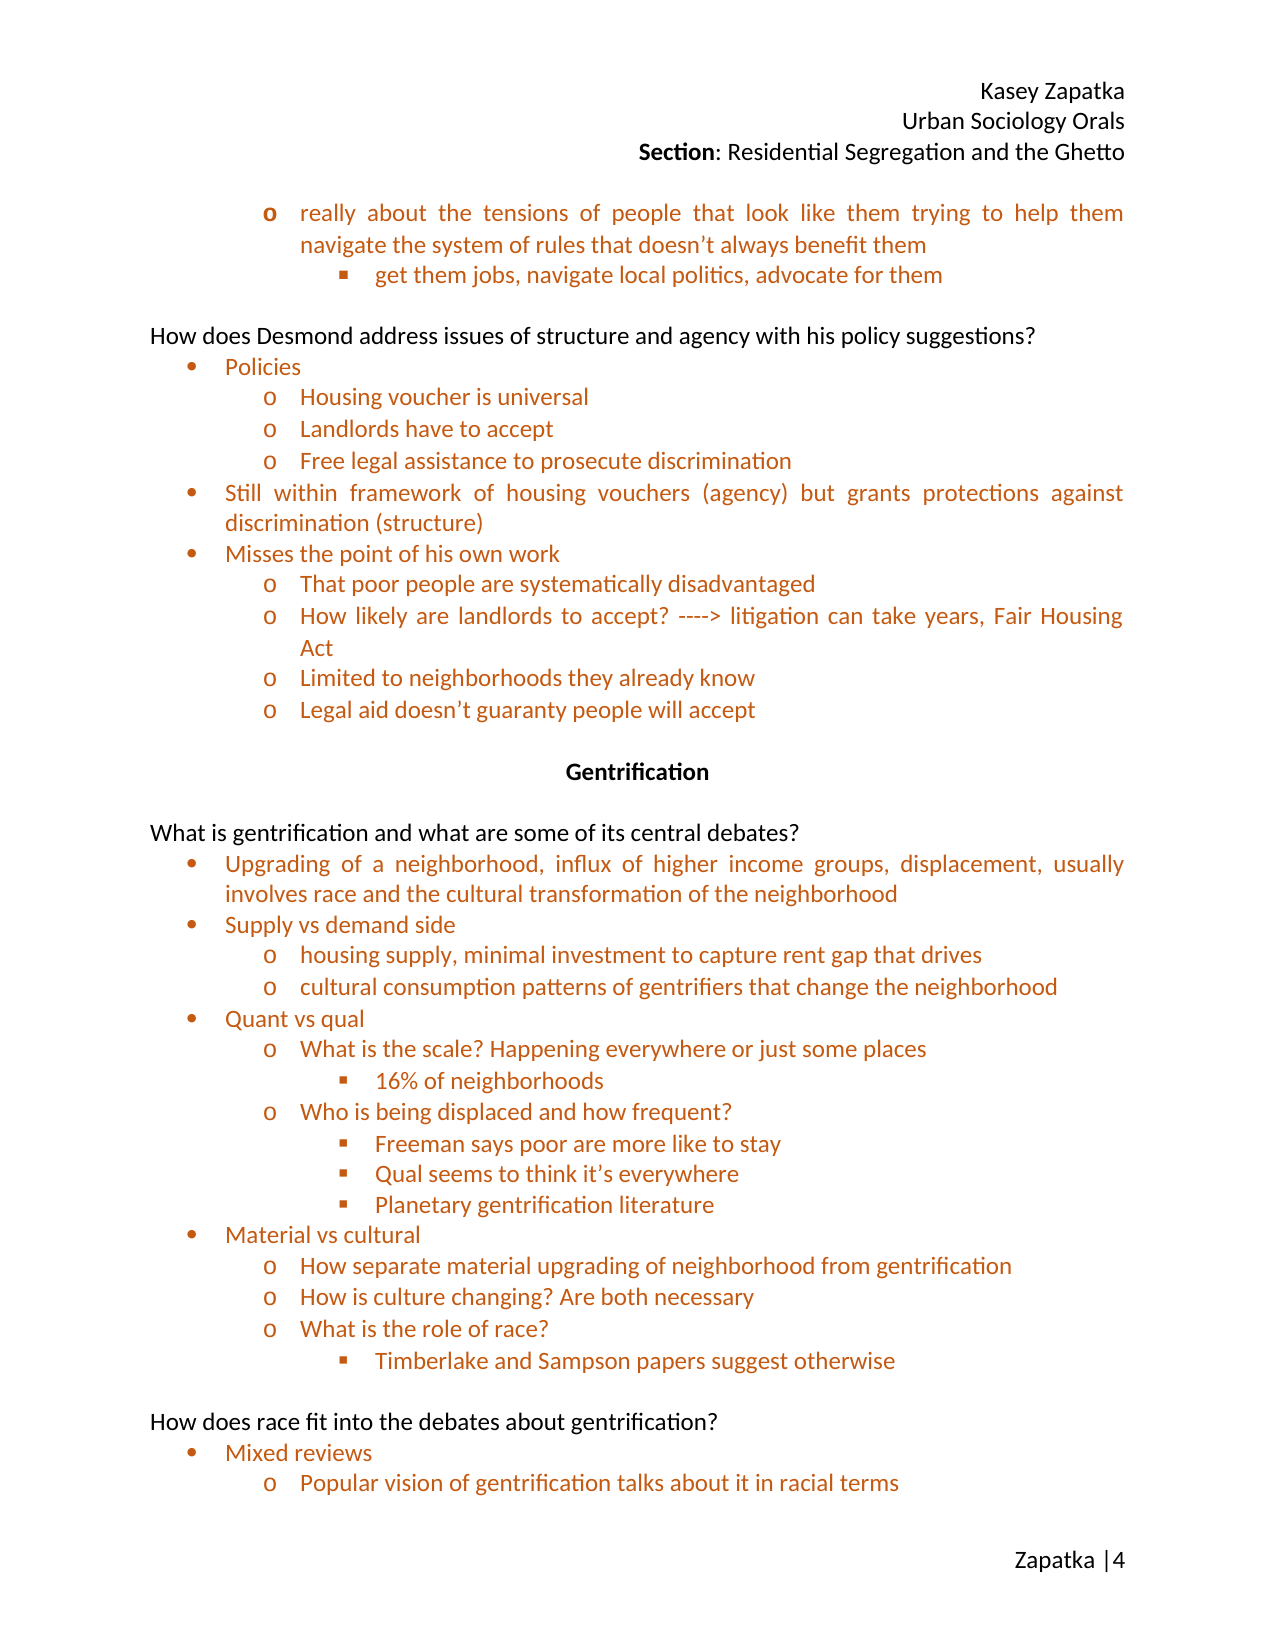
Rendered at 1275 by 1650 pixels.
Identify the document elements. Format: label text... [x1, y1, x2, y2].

list How is culture changing? Are both necessary [262, 1282, 1125, 1313]
list cultural consumption patterns of gentrifiers that change the neighborhood [262, 971, 1125, 1003]
text How does Desmond address issues of structure and agency with his policy suggestions? [150, 320, 1125, 351]
text What is gentrification and what are some of its central debates? [150, 817, 1125, 848]
list Quant vs qual [187, 1003, 1125, 1034]
list Still within framework of housing vouchers (agency) but grants protections against discrimination (structure) [187, 477, 1125, 538]
list housing supply, minimal investment to capture rent gap that drives [262, 939, 1125, 971]
text How does race fit into the debates about gentrification? [150, 1406, 1125, 1437]
list Timberlake and Sampson papers suggest otherwise [337, 1345, 1125, 1376]
list Qual seems to think it’s everywhere [337, 1158, 1125, 1189]
list Misses the point of his own work [187, 538, 1125, 568]
list Supply vs demand side [187, 909, 1125, 939]
list What is the role of race? [262, 1313, 1125, 1345]
list Policies [187, 351, 1125, 381]
list really about the tensions of people that look like them trying to help them navigate the system of rules that doesn’t always benefit them [262, 197, 1125, 259]
list Freeman says poor are more like to stay [337, 1128, 1125, 1158]
list 16% of neighborhoods [337, 1065, 1125, 1096]
list Material vs cultural [187, 1219, 1125, 1250]
list That poor people are systematically disadvantaged [262, 568, 1125, 600]
list How likely are landlords to accept? ----> litigation can take years, Fair Housing Act [262, 600, 1125, 662]
text Gentrification [150, 756, 1125, 787]
list Popular vision of gentrification talks about it in racial terms [262, 1467, 1125, 1499]
list Legal aid doesn’t guaranty people will accept [262, 694, 1125, 726]
list Planetary gentrification literature [337, 1189, 1125, 1219]
list Upgrading of a neighborhood, influx of higher income groups, displacement, usually involves race and the cultural transformation of the neighborhood [187, 848, 1125, 909]
list Housing voucher is universal [262, 381, 1125, 413]
list get them jobs, navigate local politics, advocate for them [337, 259, 1125, 290]
list Who is being displaced and how frequent? [262, 1096, 1125, 1128]
list Free legal assistance to prosecute discrimination [262, 445, 1125, 477]
list Mixed reviews [187, 1437, 1125, 1467]
list What is the scale? Happening everywhere or just some places [262, 1034, 1125, 1065]
list Landlords have to accept [262, 413, 1125, 445]
list How separate material upgrading of neighborhood from gentrification [262, 1250, 1125, 1282]
list Limited to neighborhoods they already know [262, 662, 1125, 694]
